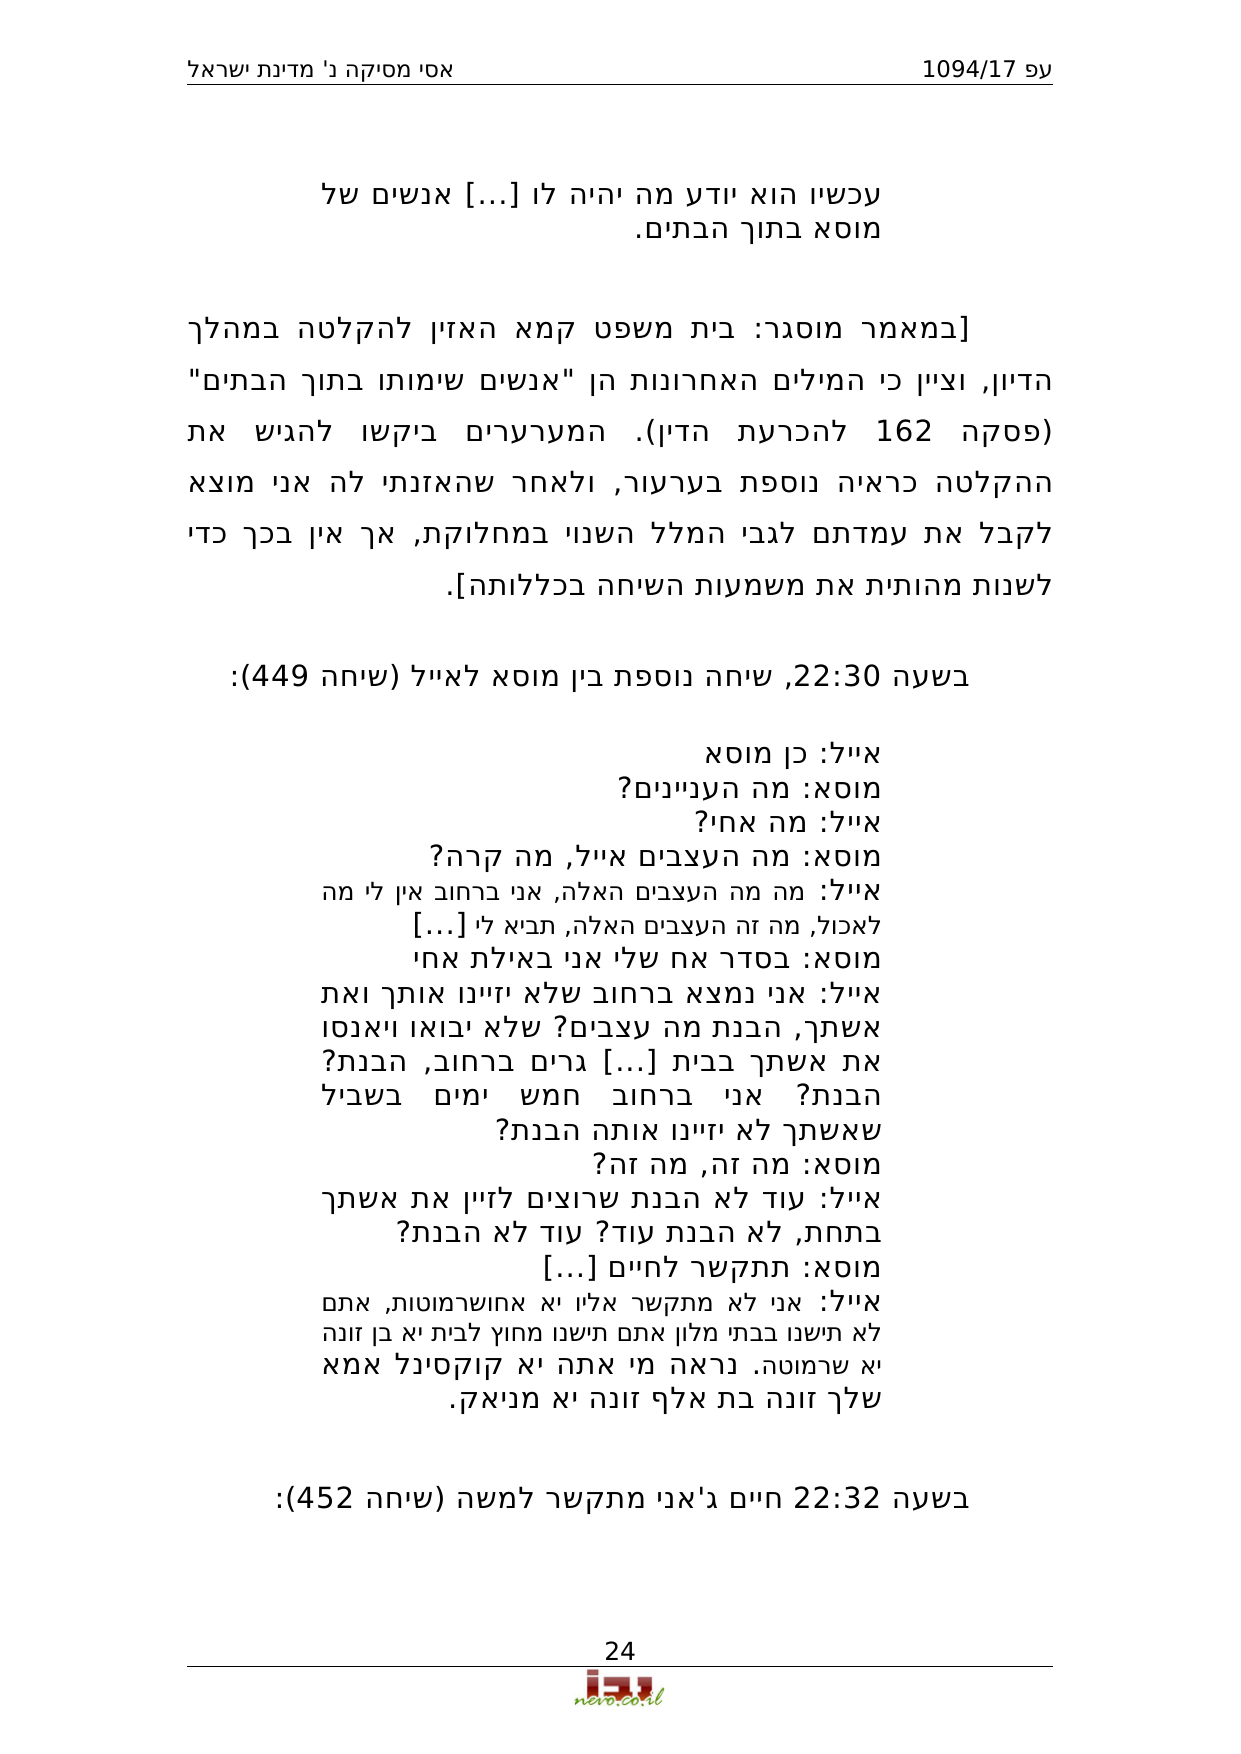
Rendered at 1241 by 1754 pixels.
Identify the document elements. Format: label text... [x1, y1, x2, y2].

text מוסא: מה העצבים אייל, מה קרה? [321, 839, 882, 873]
text מוסא: מה זה, מה זה? [321, 1147, 882, 1181]
text מוסא: בסדר אח שלי אני באילת אחי [321, 941, 882, 976]
text בשעה 22:32 חיים ג'אני מתקשר למשה (שיחה 452): [187, 1482, 1053, 1516]
text אייל: אני נמצא ברחוב שלא יזיינו אותך ואת אשתך, הבנת מה עצבים? שלא יבואו ויאנסו את אשתך בבית [...] גרים ברחוב, הבנת? הבנת? אני ברחוב חמש ימים בשביל שאשתך לא יזיינו אותה הבנת? [321, 976, 882, 1147]
text אייל: כן מוסא [321, 736, 882, 771]
text אייל: מה אחי? [321, 805, 882, 839]
text אייל: עוד לא הבנת שרוצים לזיין את אשתך בתחת, לא הבנת עוד? עוד לא הבנת? [321, 1181, 882, 1250]
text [321, 177, 882, 246]
text מוסא: מה העניינים? [321, 771, 882, 805]
text אייל: אני לא מתקשר אליו יא אחושרמוטות, אתם לא תישנו בבתי מלון אתם תישנו מחוץ לבית יא בן זונה יא שרמוטה. נראה מי אתה יא קוקסינל אמא שלך זונה בת אלף זונה יא מניאק. [321, 1284, 882, 1416]
text [במאמר מוסגר: בית משפט קמא האזין להקלטה במהלך הדיון, וציין כי המילים האחרונות הן "אנשים שימותו בתוך הבתים" (פסקה 162 להכרעת הדין). המערערים ביקשו להגיש את ההקלטה כראיה נוספת בערעור, ולאחר שהאזנתי לה אני מוצא לקבל את עמדתם לגבי המלל השנוי במחלוקת, אך אין בכך כדי לשנות מהותית את משמעות השיחה בכללותה]. [187, 312, 1053, 602]
text מוסא: תתקשר לחיים [...] [321, 1250, 882, 1284]
text בשעה 22:30, שיחה נוספת בין מוסא לאייל (שיחה 449): [187, 659, 1053, 693]
picture [574, 1669, 666, 1707]
text אייל: מה מה העצבים האלה, אני ברחוב אין לי מה לאכול, מה זה העצבים האלה, תביא לי [...] [321, 873, 882, 941]
